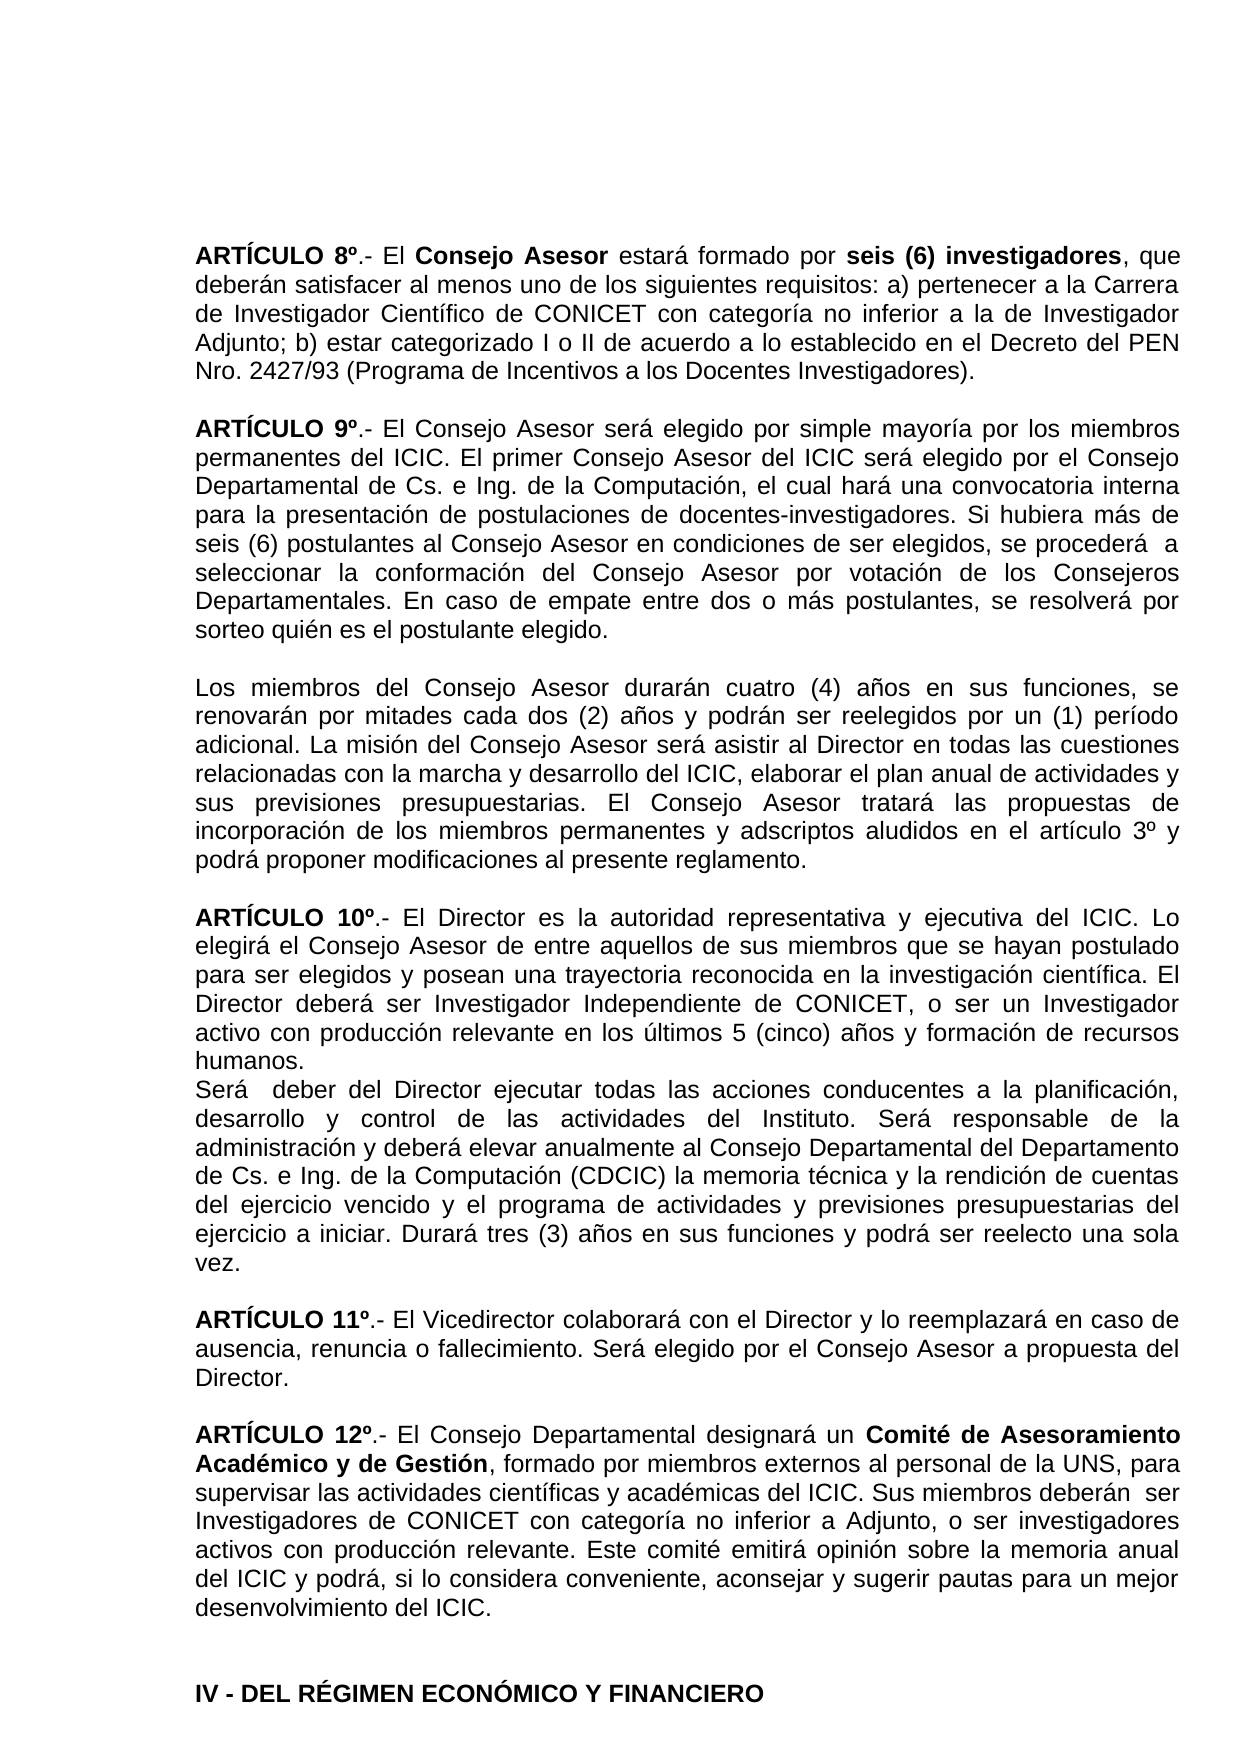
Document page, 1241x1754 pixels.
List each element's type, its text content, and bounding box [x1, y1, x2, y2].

text Los miembros del Consejo Asesor durarán cuatro (4) años en sus funciones, se renovarán por mitades cada dos (2) años y podrán ser reelegidos por un (1) período adicional. La misión del Consejo Asesor será asistir al Director en todas las cuestiones relacionadas con la marcha y desarrollo del ICIC, elaborar el plan anual de actividades y sus previsiones presupuestarias. El Consejo Asesor tratará las propuestas de incorporación de los miembros permanentes y adscriptos aludidos en el artículo 3º y podrá proponer modificaciones al presente reglamento. [195, 673, 1181, 874]
text ARTÍCULO 11º.- El Vicedirector colaborará con el Director y lo reemplazará en caso de ausencia, renuncia o fallecimiento. Será elegido por el Consejo Asesor a propuesta del Director. [195, 1305, 1181, 1391]
text IV - DEL RÉGIMEN ECONÓMICO Y FINANCIERO [195, 1679, 1181, 1708]
text ARTÍCULO 12º.- El Consejo Departamental designará un Comité de Asesoramiento Académico y de Gestión, formado por miembros externos al personal de la UNS, para supervisar las actividades científicas y académicas del ICIC. Sus miembros deberán ser Investigadores de CONICET con categoría no inferior a Adjunto, o ser investigadores activos con producción relevante. Este comité emitirá opinión sobre la memoria anual del ICIC y podrá, si lo considera conveniente, aconsejar y sugerir pautas para un mejor desenvolvimiento del ICIC. [195, 1420, 1181, 1621]
text ARTÍCULO 8º.- El Consejo Asesor estará formado por seis (6) investigadores, que deberán satisfacer al menos uno de los siguientes requisitos: a) pertenecer a la Carrera de Investigador Científico de CONICET con categoría no inferior a la de Investigador Adjunto; b) estar categorizado I o II de acuerdo a lo establecido en el Decreto del PEN Nro. 2427/93 (Programa de Incentivos a los Docentes Investigadores). [195, 241, 1181, 385]
text Será deber del Director ejecutar todas las acciones conducentes a la planificación, desarrollo y control de las actividades del Instituto. Será responsable de la administración y deberá elevar anualmente al Consejo Departamental del Departamento de Cs. e Ing. de la Computación (CDCIC) la memoria técnica y la rendición de cuentas del ejercicio vencido y el programa de actividades y previsiones presupuestarias del ejercicio a iniciar. Durará tres (3) años en sus funciones y podrá ser reelecto una sola vez. [195, 1075, 1181, 1276]
text ARTÍCULO 9º.- El Consejo Asesor será elegido por simple mayoría por los miembros permanentes del ICIC. El primer Consejo Asesor del ICIC será elegido por el Consejo Departamental de Cs. e Ing. de la Computación, el cual hará una convocatoria interna para la presentación de postulaciones de docentes-investigadores. Si hubiera más de seis (6) postulantes al Consejo Asesor en condiciones de ser elegidos, se procederá a seleccionar la conformación del Consejo Asesor por votación de los Consejeros Departamentales. En caso de empate entre dos o más postulantes, se resolverá por sorteo quién es el postulante elegido. [195, 414, 1181, 644]
text ARTÍCULO 10º.- El Director es la autoridad representativa y ejecutiva del ICIC. Lo elegirá el Consejo Asesor de entre aquellos de sus miembros que se hayan postulado para ser elegidos y posean una trayectoria reconocida en la investigación científica. El Director deberá ser Investigador Independiente de CONICET, o ser un Investigador activo con producción relevante en los últimos 5 (cinco) años y formación de recursos humanos. [195, 903, 1181, 1075]
